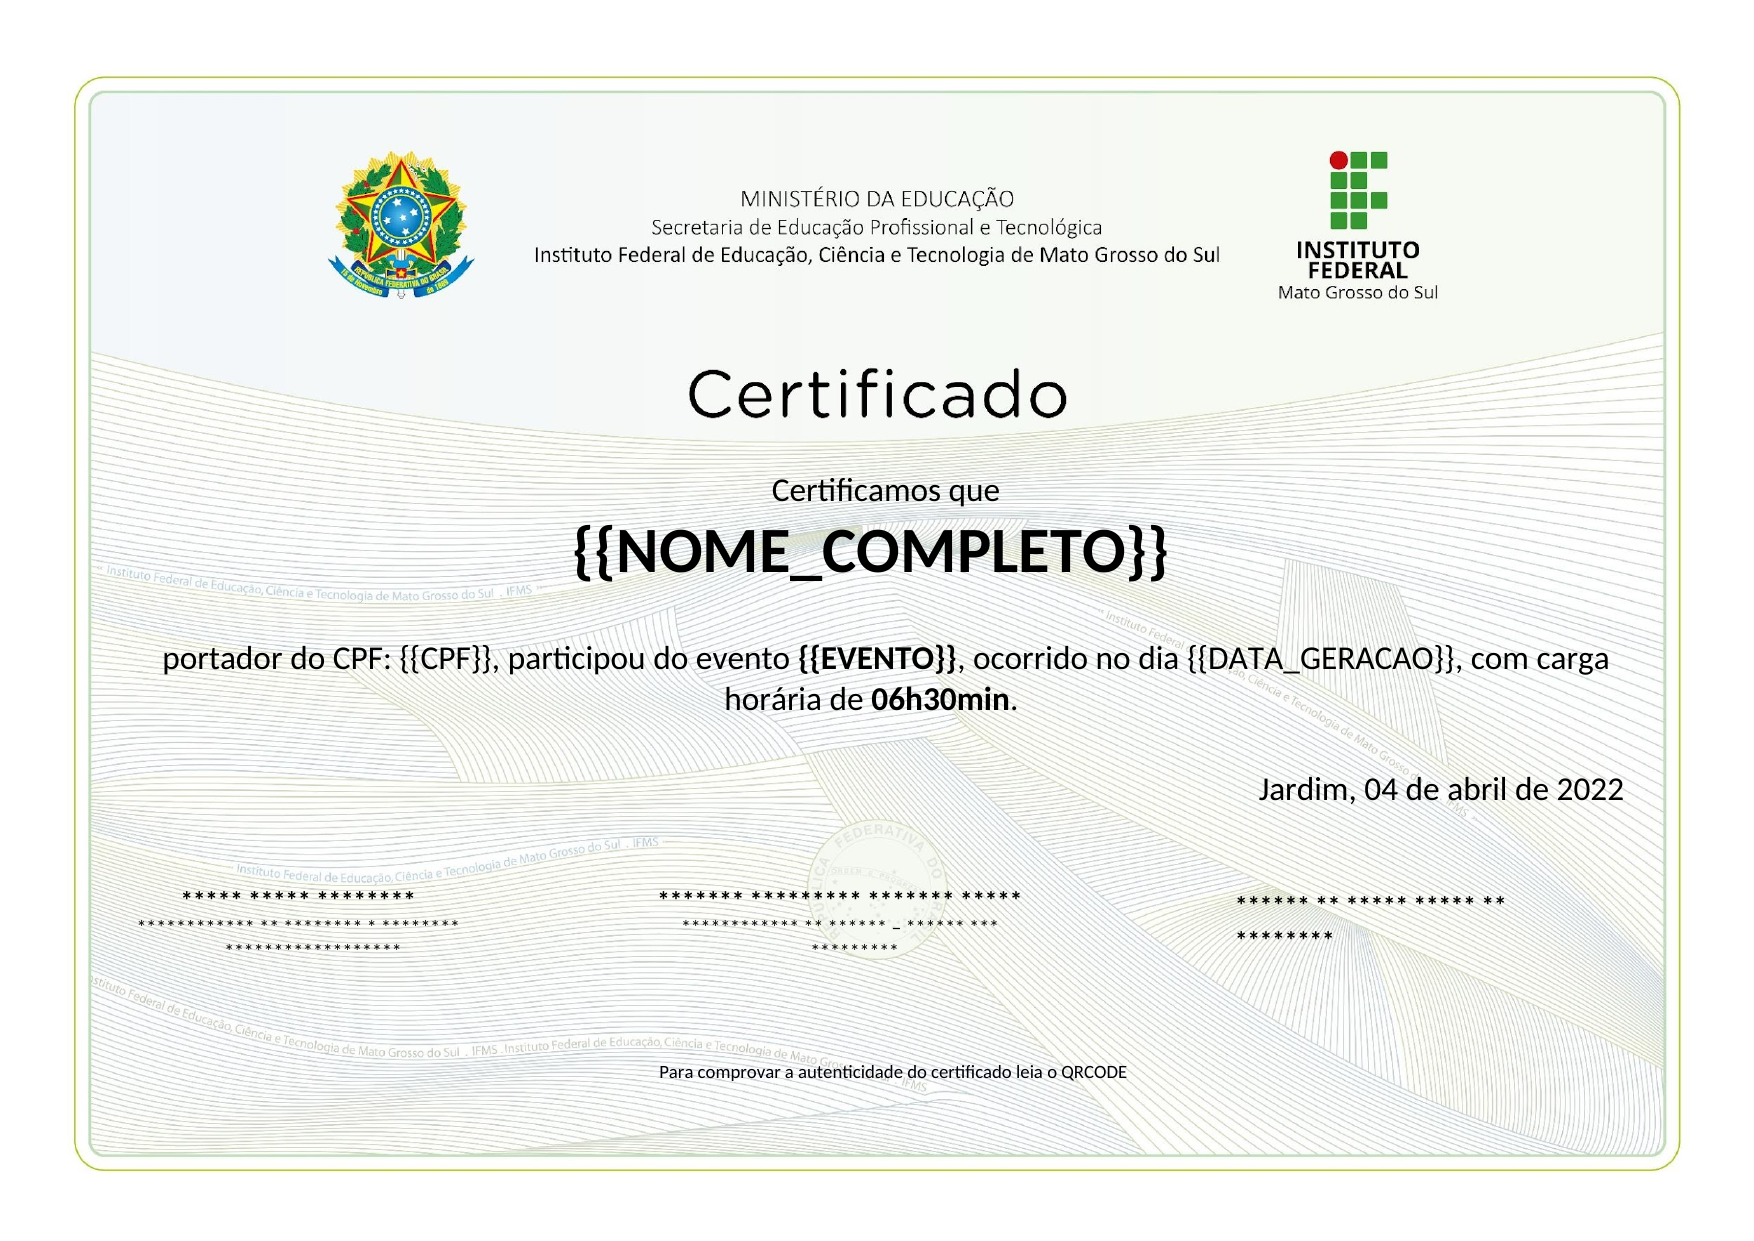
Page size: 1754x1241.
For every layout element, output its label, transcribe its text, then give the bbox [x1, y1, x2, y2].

text Jardim, 04 de abril de 2022 [118, 768, 1624, 809]
text Certificamos que {{NOME_COMPLETO}} [118, 469, 1624, 616]
text portador do CPF: {{CPF}}, participou do evento {{EVENTO}}, ocorrido no dia {{DATA_GERACAO}}, com carga horária de 06h30min. [118, 637, 1624, 719]
picture [1, 3, 1753, 1241]
